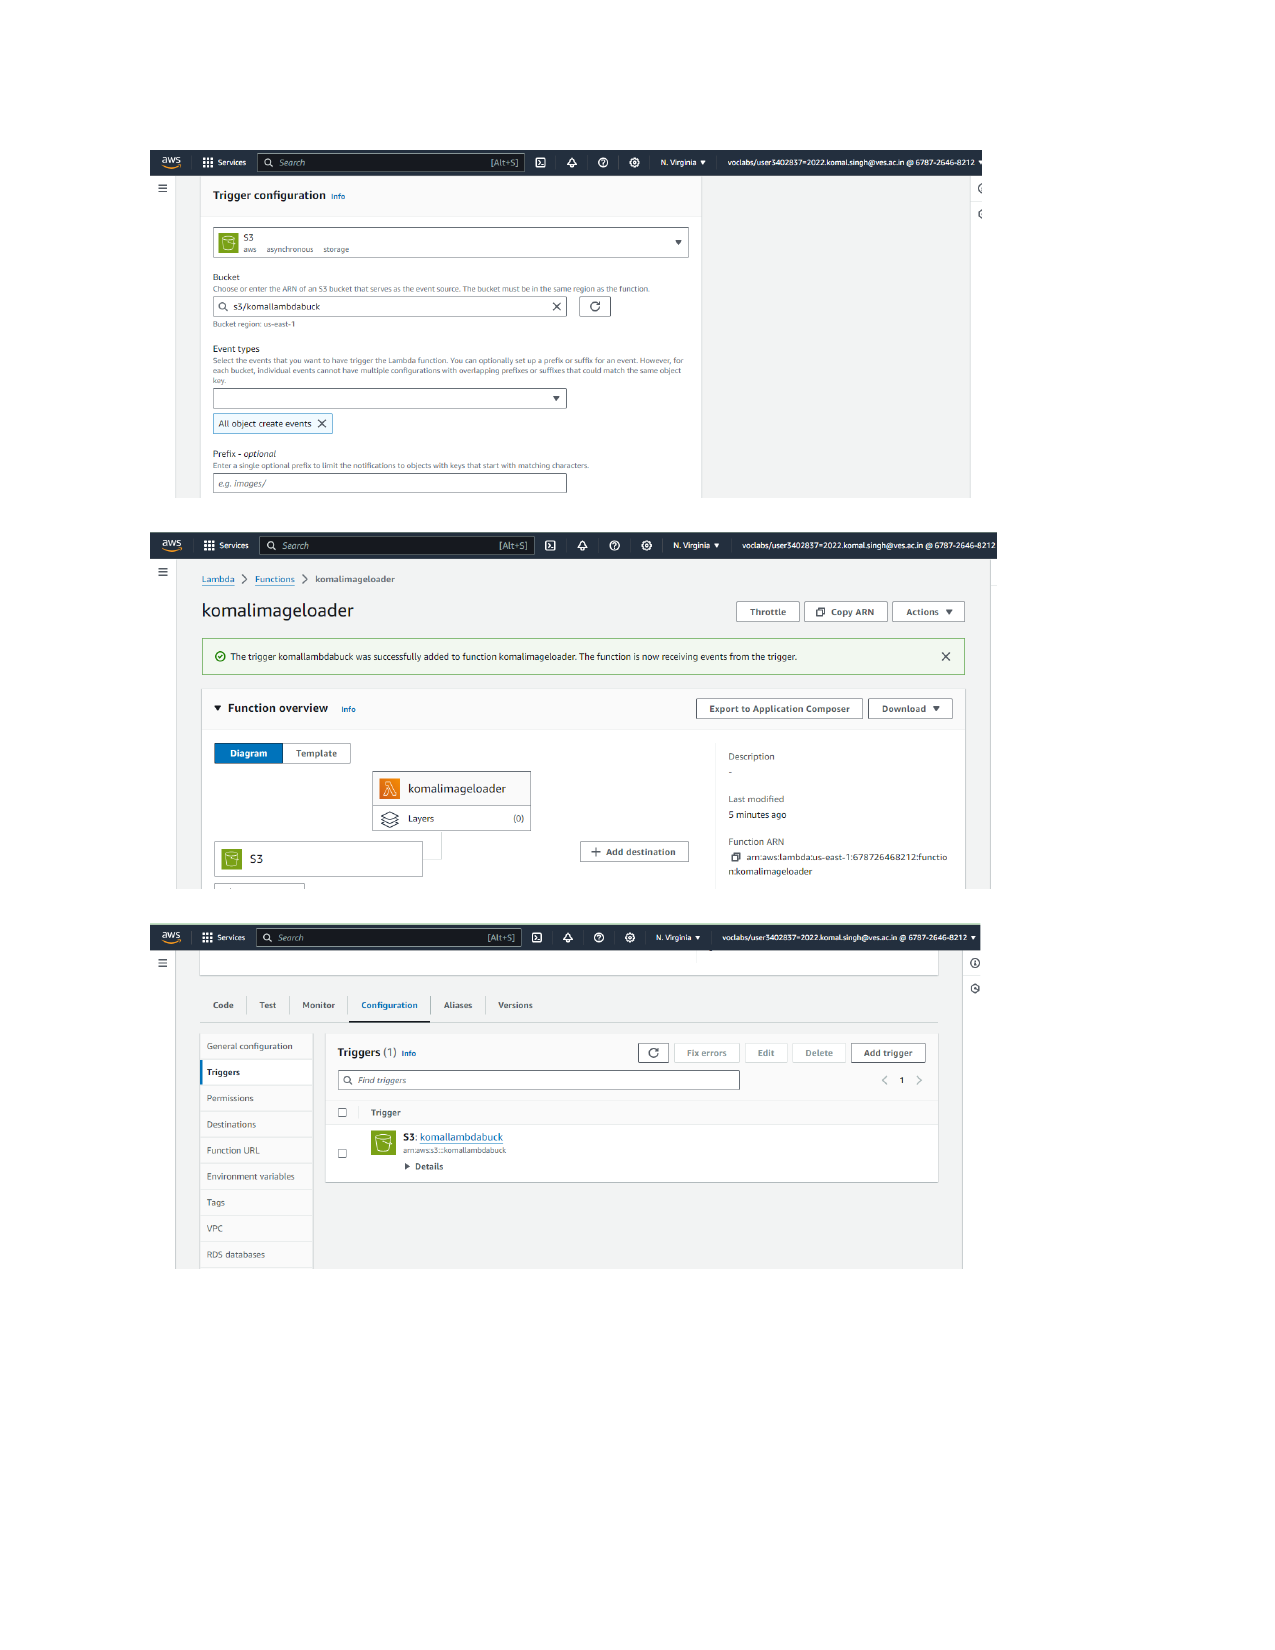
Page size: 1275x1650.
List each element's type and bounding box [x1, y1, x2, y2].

picture [150, 532, 997, 889]
picture [150, 150, 982, 498]
picture [150, 923, 981, 1269]
